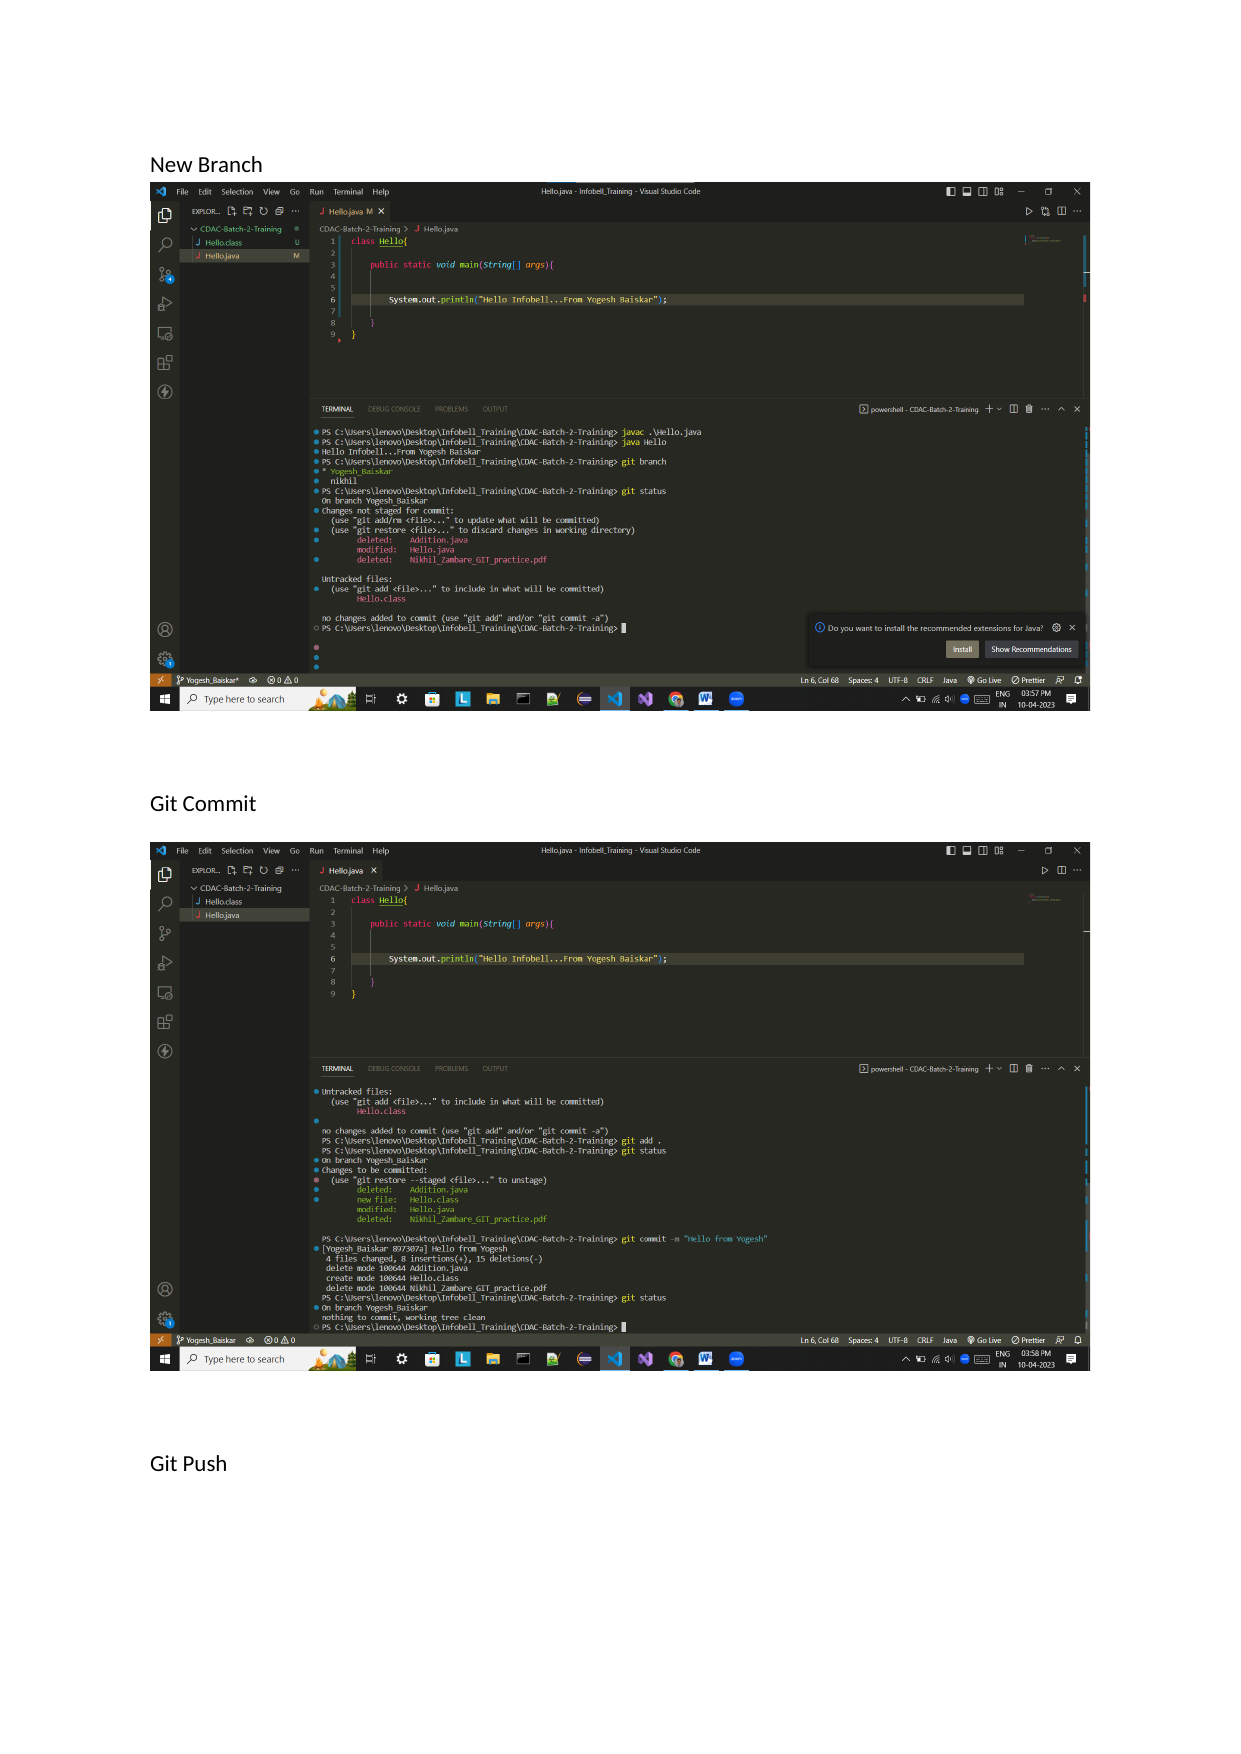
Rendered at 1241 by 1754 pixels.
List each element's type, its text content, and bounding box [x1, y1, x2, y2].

picture [150, 182, 1091, 711]
text Git Push [150, 1449, 1090, 1477]
text New Branch [150, 150, 1090, 182]
picture [150, 842, 1091, 1371]
text Git Commit [150, 789, 1090, 817]
